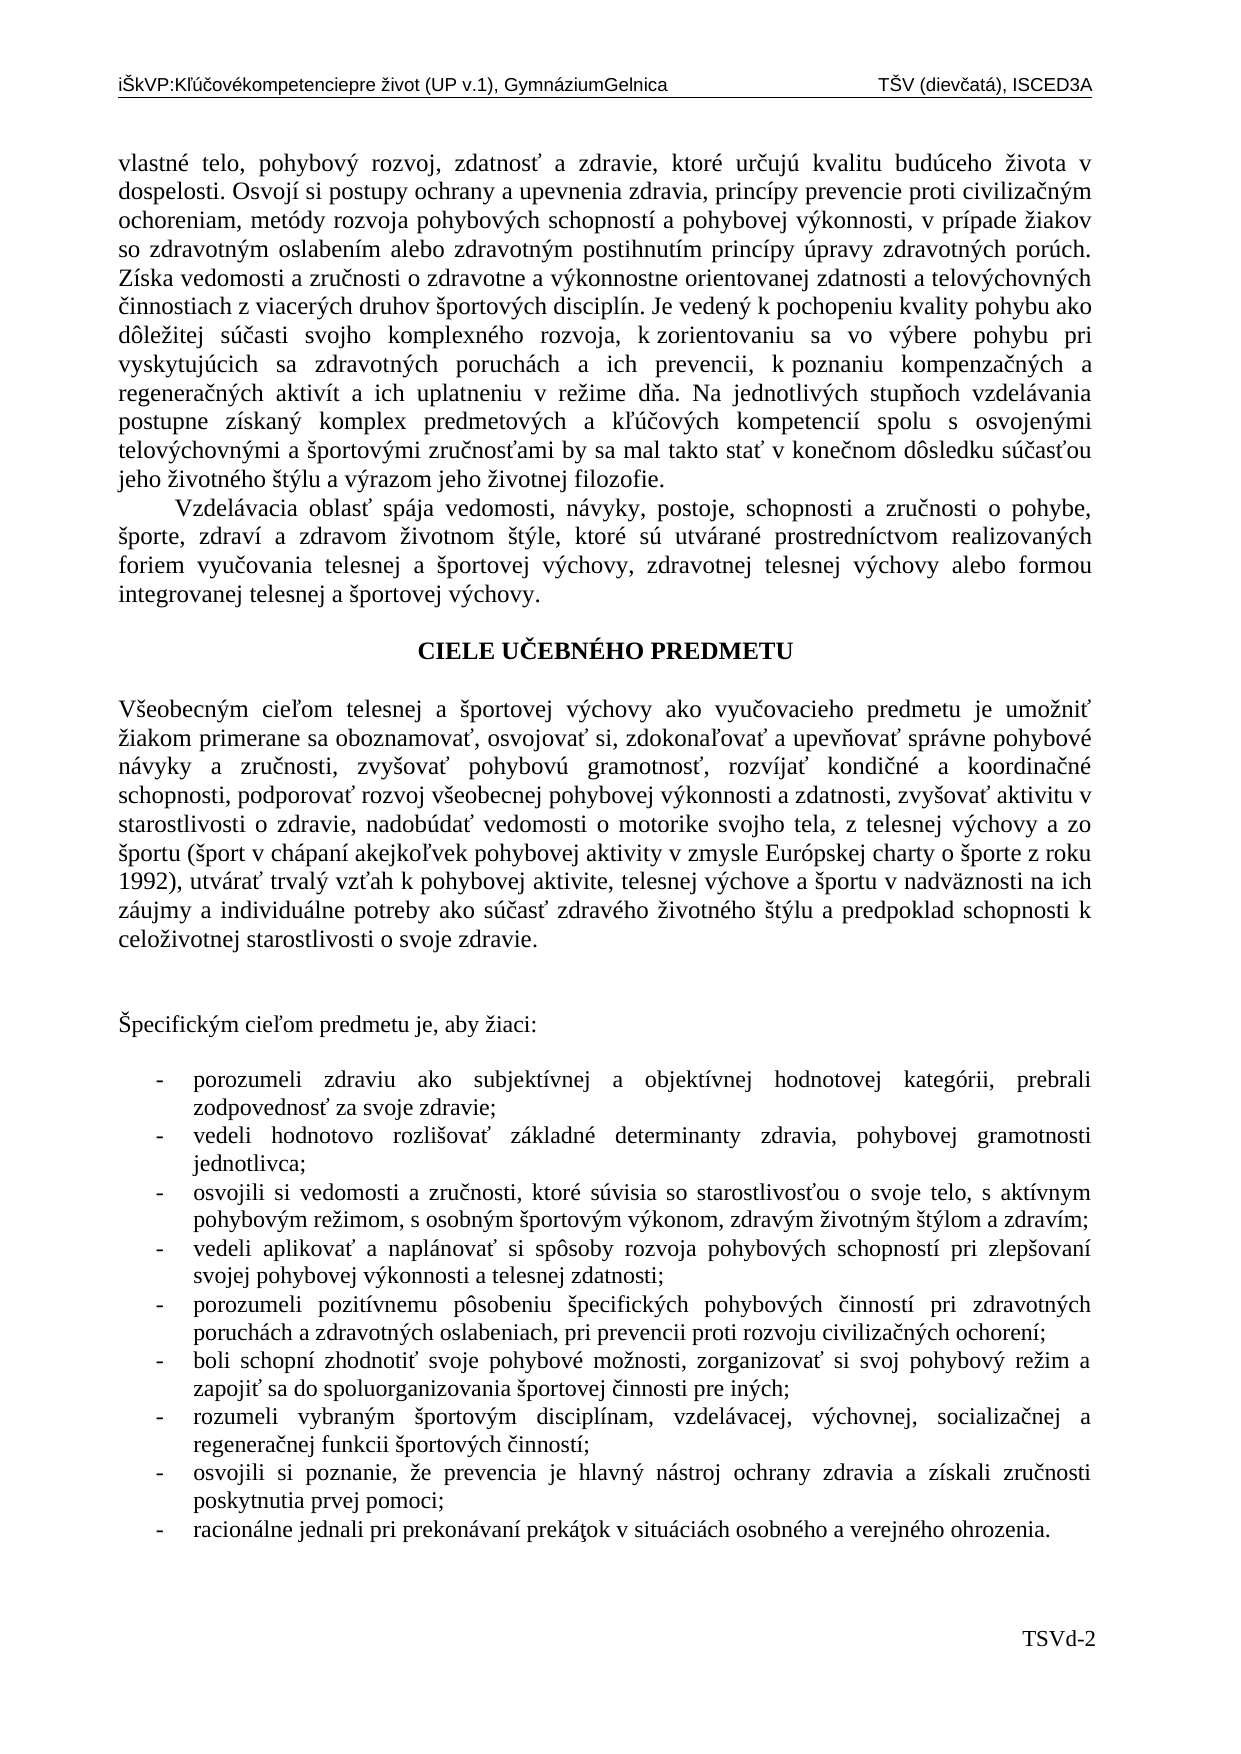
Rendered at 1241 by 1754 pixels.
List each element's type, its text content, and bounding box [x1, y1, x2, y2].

list vedeli aplikovať a naplánovať si spôsoby rozvoja pohybových schopností pri zlepšovaní svojej pohybovej výkonnosti a telesnej zdatnosti; [156, 1234, 1092, 1289]
text Všeobecným cieľom telesnej a športovej výchovy ako vyučovacieho predmetu je umožniť žiakom primerane sa oboznamovať, osvojovať si, zdokonaľovať a upevňovať správne pohybové návyky a zručnosti, zvyšovať pohybovú gramotnosť, rozvíjať kondičné a koordinačné schopnosti, podporovať rozvoj všeobecnej pohybovej výkonnosti a zdatnosti, zvyšovať aktivitu v starostlivosti o zdravie, nadobúdať vedomosti o motorike svojho tela, z telesnej výchovy a zo športu (šport v chápaní akejkoľvek pohybovej aktivity v zmysle Európskej charty o športe z roku 1992), utvárať trvalý vzťah k pohybovej aktivite, telesnej výchove a športu v nadväznosti na ich záujmy a individuálne potreby ako súčasť zdravého životného štýlu a predpoklad schopnosti k celoživotnej starostlivosti o svoje zdravie. [118, 694, 1092, 953]
list osvojili si vedomosti a zručnosti, ktoré súvisia so starostlivosťou o svoje telo, s aktívnym pohybovým režimom, s osobným športovým výkonom, zdravým životným štýlom a zdravím; [156, 1178, 1092, 1233]
list vedeli hodnotovo rozlišovať základné determinanty zdravia, pohybovej gramotnosti jednotlivca; [156, 1122, 1092, 1177]
list osvojili si poznanie, že prevencia je hlavný nástroj ochrany zdravia a získali zručnosti poskytnutia prvej pomoci; [156, 1458, 1092, 1514]
list racionálne jednali pri prekonávaní prekáţok v situáciách osobného a verejného ohrozenia. [156, 1514, 1092, 1542]
text Špecifickým cieľom predmetu je, aby žiaci: [118, 1010, 1092, 1038]
text Vzdelávacia oblasť spája vedomosti, návyky, postoje, schopnosti a zručnosti o pohybe, športe, zdraví a zdravom životnom štýle, ktoré sú utvárané prostredníctvom realizovaných foriem vyučovania telesnej a športovej výchovy, zdravotnej telesnej výchovy alebo formou integrovanej telesnej a športovej výchovy. [118, 493, 1092, 608]
list rozumeli vybraným športovým disciplínam, vzdelávacej, výchovnej, socializačnej a regeneračnej funkcii športových činností; [156, 1402, 1092, 1457]
list boli schopní zhodnotiť svoje pohybové možnosti, zorganizovať si svoj pohybový režim a zapojiť sa do spoluorganizovania športovej činnosti pre iných; [156, 1346, 1092, 1401]
text CIELE UČEBNÉHO PREDMETU [118, 636, 1092, 665]
list porozumeli zdraviu ako subjektívnej a objektívnej hodnotovej kategórii, prebrali zodpovednosť za svoje zdravie; [156, 1065, 1092, 1121]
list porozumeli pozitívnemu pôsobeniu špecifických pohybových činností pri zdravotných poruchách a zdravotných oslabeniach, pri prevencii proti rozvoju civilizačných ochorení; [156, 1290, 1092, 1345]
